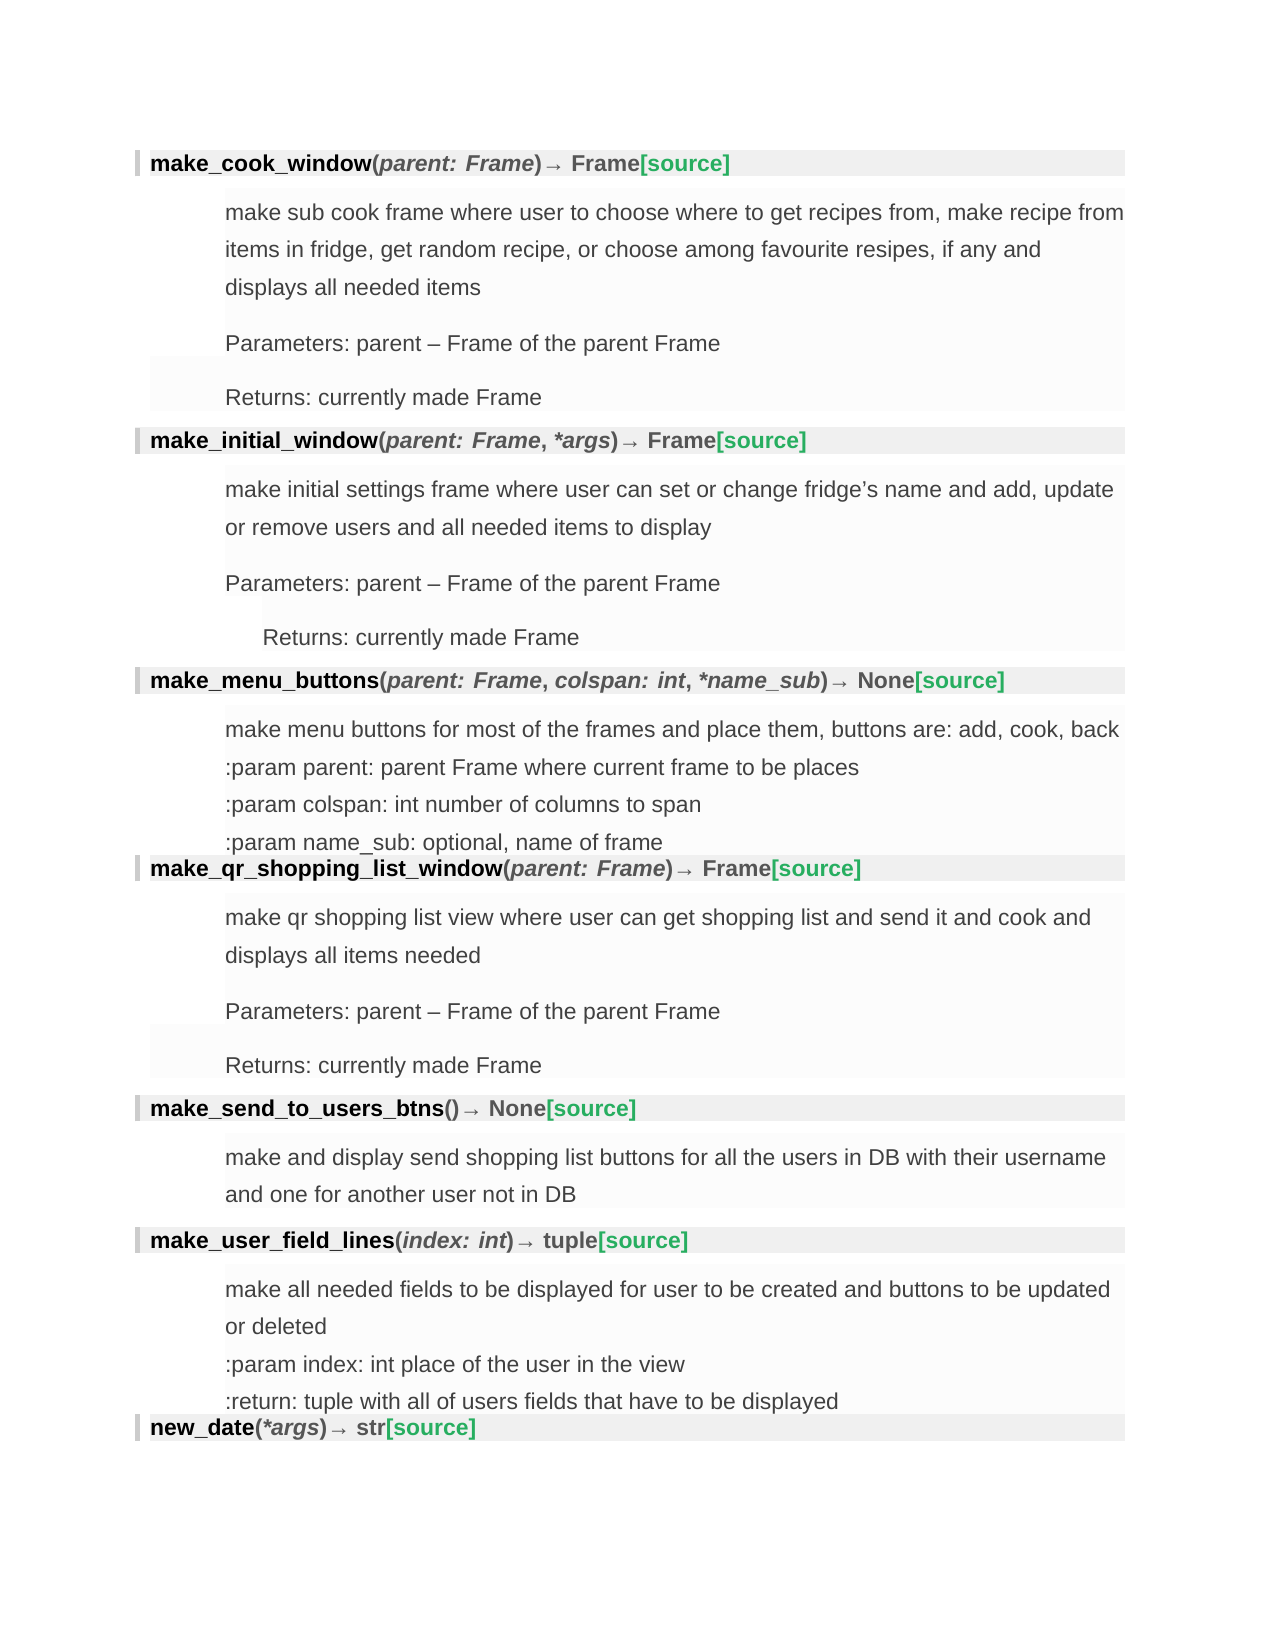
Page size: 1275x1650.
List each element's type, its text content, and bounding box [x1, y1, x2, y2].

text make menu buttons for most of the frames and place them, buttons are: add, cook, back [225, 705, 1125, 743]
text make_user_field_lines(index: int)→ tuple[source] [140, 1227, 1125, 1253]
text new_date(*args)→ str[source] [150, 1414, 1125, 1441]
text make qr shopping list view where user can get shopping list and send it and cook and displays all items needed [225, 893, 1125, 968]
text make sub cook frame where user to choose where to get recipes from, make recipe from items in fridge, get random recipe, or choose among favourite resipes, if any and displays all needed items [225, 188, 1125, 300]
text make_menu_buttons(parent: Frame, colspan: int, *name_sub)→ None[source] [140, 667, 1125, 694]
text make and display send shopping list buttons for all the users in DB with their username and one for another user not in DB [225, 1133, 1125, 1208]
text Returns: currently made Frame [150, 1041, 1125, 1078]
text :param index: int place of the user in the view [225, 1339, 1125, 1377]
text make all needed fields to be displayed for user to be created and buttons to be updated or deleted [225, 1264, 1125, 1339]
text Parameters: parent – Frame of the parent Frame [225, 987, 1125, 1024]
text :return: tuple with all of users fields that have to be displayed [225, 1377, 1125, 1414]
text make_cook_window(parent: Frame)→ Frame[source] [150, 150, 1125, 176]
text Parameters: parent – Frame of the parent Frame [225, 319, 1125, 357]
text make initial settings frame where user can set or change fridge’s name and add, update or remove users and all needed items to display [225, 465, 1125, 540]
text :param parent: parent Frame where current frame to be places [225, 743, 1125, 780]
text Parameters: parent – Frame of the parent Frame [225, 559, 1125, 596]
text Returns: currently made Frame [150, 373, 1125, 411]
text Returns: currently made Frame [262, 613, 1125, 651]
text :param colspan: int number of columns to span [225, 780, 1125, 818]
text :param name_sub: optional, name of frame [225, 818, 1125, 855]
text make_initial_window(parent: Frame, *args)→ Frame[source] [135, 427, 1125, 454]
text make_send_to_users_btns()→ None[source] [140, 1095, 1125, 1121]
text make_qr_shopping_list_window(parent: Frame)→ Frame[source] [150, 855, 1125, 881]
